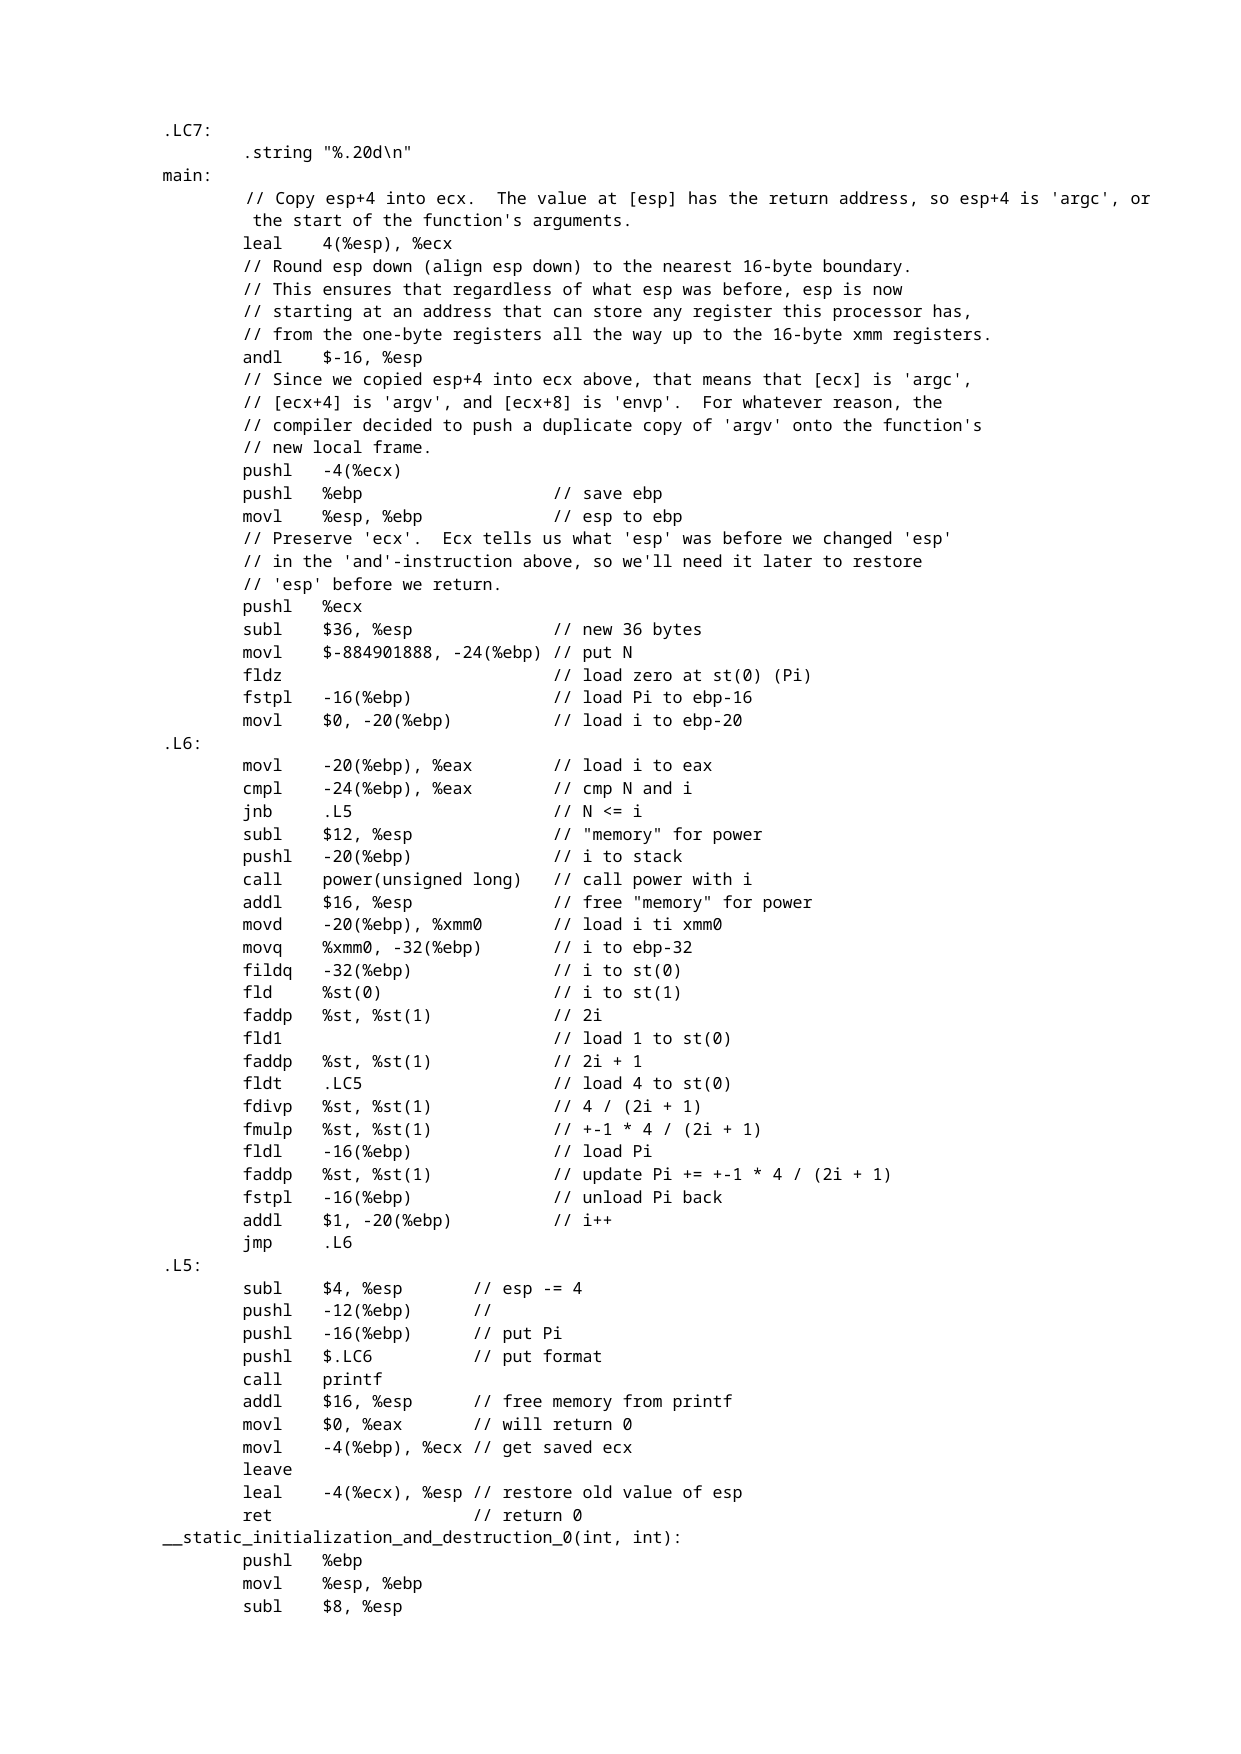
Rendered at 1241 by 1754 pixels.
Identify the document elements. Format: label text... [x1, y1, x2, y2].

text pushl -12(%ebp) // [162, 1299, 1152, 1322]
text faddp %st, %st(1) // 2i [162, 1004, 1152, 1026]
text // in the 'and'-instruction above, so we'll need it later to restore [162, 549, 1152, 572]
text addl $1, -20(%ebp) // i++ [162, 1208, 1152, 1231]
text main: [162, 163, 1152, 186]
text .LC7: [162, 118, 1152, 141]
text fldl -16(%ebp) // load Pi [162, 1140, 1152, 1163]
text movl %esp, %ebp // esp to ebp [162, 504, 1152, 527]
text faddp %st, %st(1) // update Pi += +-1 * 4 / (2i + 1) [162, 1163, 1152, 1185]
text // [ecx+4] is 'argv', and [ecx+8] is 'envp'. For whatever reason, the [162, 391, 1152, 413]
text // 'esp' before we return. [162, 572, 1152, 595]
text __static_initialization_and_destruction_0(int, int): [162, 1526, 1152, 1549]
text // from the one-byte registers all the way up to the 16-byte xmm registers. [162, 322, 1152, 345]
text leal 4(%esp), %ecx [162, 232, 1152, 254]
text movl %esp, %ebp [162, 1571, 1152, 1594]
text ret // return 0 [162, 1503, 1152, 1526]
text addl $16, %esp // free memory from printf [162, 1390, 1152, 1412]
text pushl %ebp [162, 1549, 1152, 1571]
text jnb .L5 // N <= i [162, 799, 1152, 822]
text leave [162, 1458, 1152, 1481]
text subl $4, %esp // esp -= 4 [162, 1276, 1152, 1299]
text faddp %st, %st(1) // 2i + 1 [162, 1049, 1152, 1072]
text pushl $.LC6 // put format [162, 1344, 1152, 1367]
text addl $16, %esp // free "memory" for power [162, 890, 1152, 913]
text call power(unsigned long) // call power with i [162, 867, 1152, 890]
text fmulp %st, %st(1) // +-1 * 4 / (2i + 1) [162, 1117, 1152, 1140]
text movd -20(%ebp), %xmm0 // load i ti xmm0 [162, 913, 1152, 936]
text // new local frame. [162, 436, 1152, 459]
text // starting at an address that can store any register this processor has, [162, 300, 1152, 322]
text .string "%.20d\n" [162, 141, 1152, 163]
text // Preserve 'ecx'. Ecx tells us what 'esp' was before we changed 'esp' [162, 527, 1152, 549]
text .L5: [162, 1253, 1152, 1276]
text fld %st(0) // i to st(1) [162, 981, 1152, 1004]
text pushl %ecx [162, 595, 1152, 618]
text subl $36, %esp // new 36 bytes [162, 618, 1152, 640]
text fstpl -16(%ebp) // unload Pi back [162, 1185, 1152, 1208]
text cmpl -24(%ebp), %eax // cmp N and i [162, 777, 1152, 799]
text // This ensures that regardless of what esp was before, esp is now [162, 277, 1152, 300]
text jmp .L6 [162, 1231, 1152, 1253]
text movl $0, %eax // will return 0 [162, 1412, 1152, 1435]
text fildq -32(%ebp) // i to st(0) [162, 958, 1152, 981]
text movl $0, -20(%ebp) // load i to ebp-20 [162, 708, 1152, 731]
text pushl %ebp // save ebp [162, 481, 1152, 504]
text // Round esp down (align esp down) to the nearest 16-byte boundary. [162, 254, 1152, 277]
text fstpl -16(%ebp) // load Pi to ebp-16 [162, 686, 1152, 708]
text movq %xmm0, -32(%ebp) // i to ebp-32 [162, 936, 1152, 958]
text pushl -20(%ebp) // i to stack [162, 845, 1152, 867]
text // Since we copied esp+4 into ecx above, that means that [ecx] is 'argc', [162, 368, 1152, 391]
text fdivp %st, %st(1) // 4 / (2i + 1) [162, 1094, 1152, 1117]
text .L6: [162, 731, 1152, 754]
text andl $-16, %esp [162, 345, 1152, 368]
text movl $-884901888, -24(%ebp) // put N [162, 640, 1152, 663]
text pushl -16(%ebp) // put Pi [162, 1322, 1152, 1344]
text call printf [162, 1367, 1152, 1390]
text movl -4(%ebp), %ecx // get saved ecx [162, 1435, 1152, 1458]
text subl $12, %esp // "memory" for power [162, 822, 1152, 845]
text fldz // load zero at st(0) (Pi) [162, 663, 1152, 686]
text leal -4(%ecx), %esp // restore old value of esp [162, 1481, 1152, 1503]
text // compiler decided to push a duplicate copy of 'argv' onto the function's [162, 413, 1152, 436]
text // Copy esp+4 into ecx. The value at [esp] has the return address, so esp+4 is 'argc', or the start of the function's arguments. [162, 186, 1152, 232]
text fldt .LC5 // load 4 to st(0) [162, 1072, 1152, 1094]
text movl -20(%ebp), %eax // load i to eax [162, 754, 1152, 777]
text pushl -4(%ecx) [162, 459, 1152, 481]
text subl $8, %esp [162, 1594, 1152, 1617]
text fld1 // load 1 to st(0) [162, 1026, 1152, 1049]
